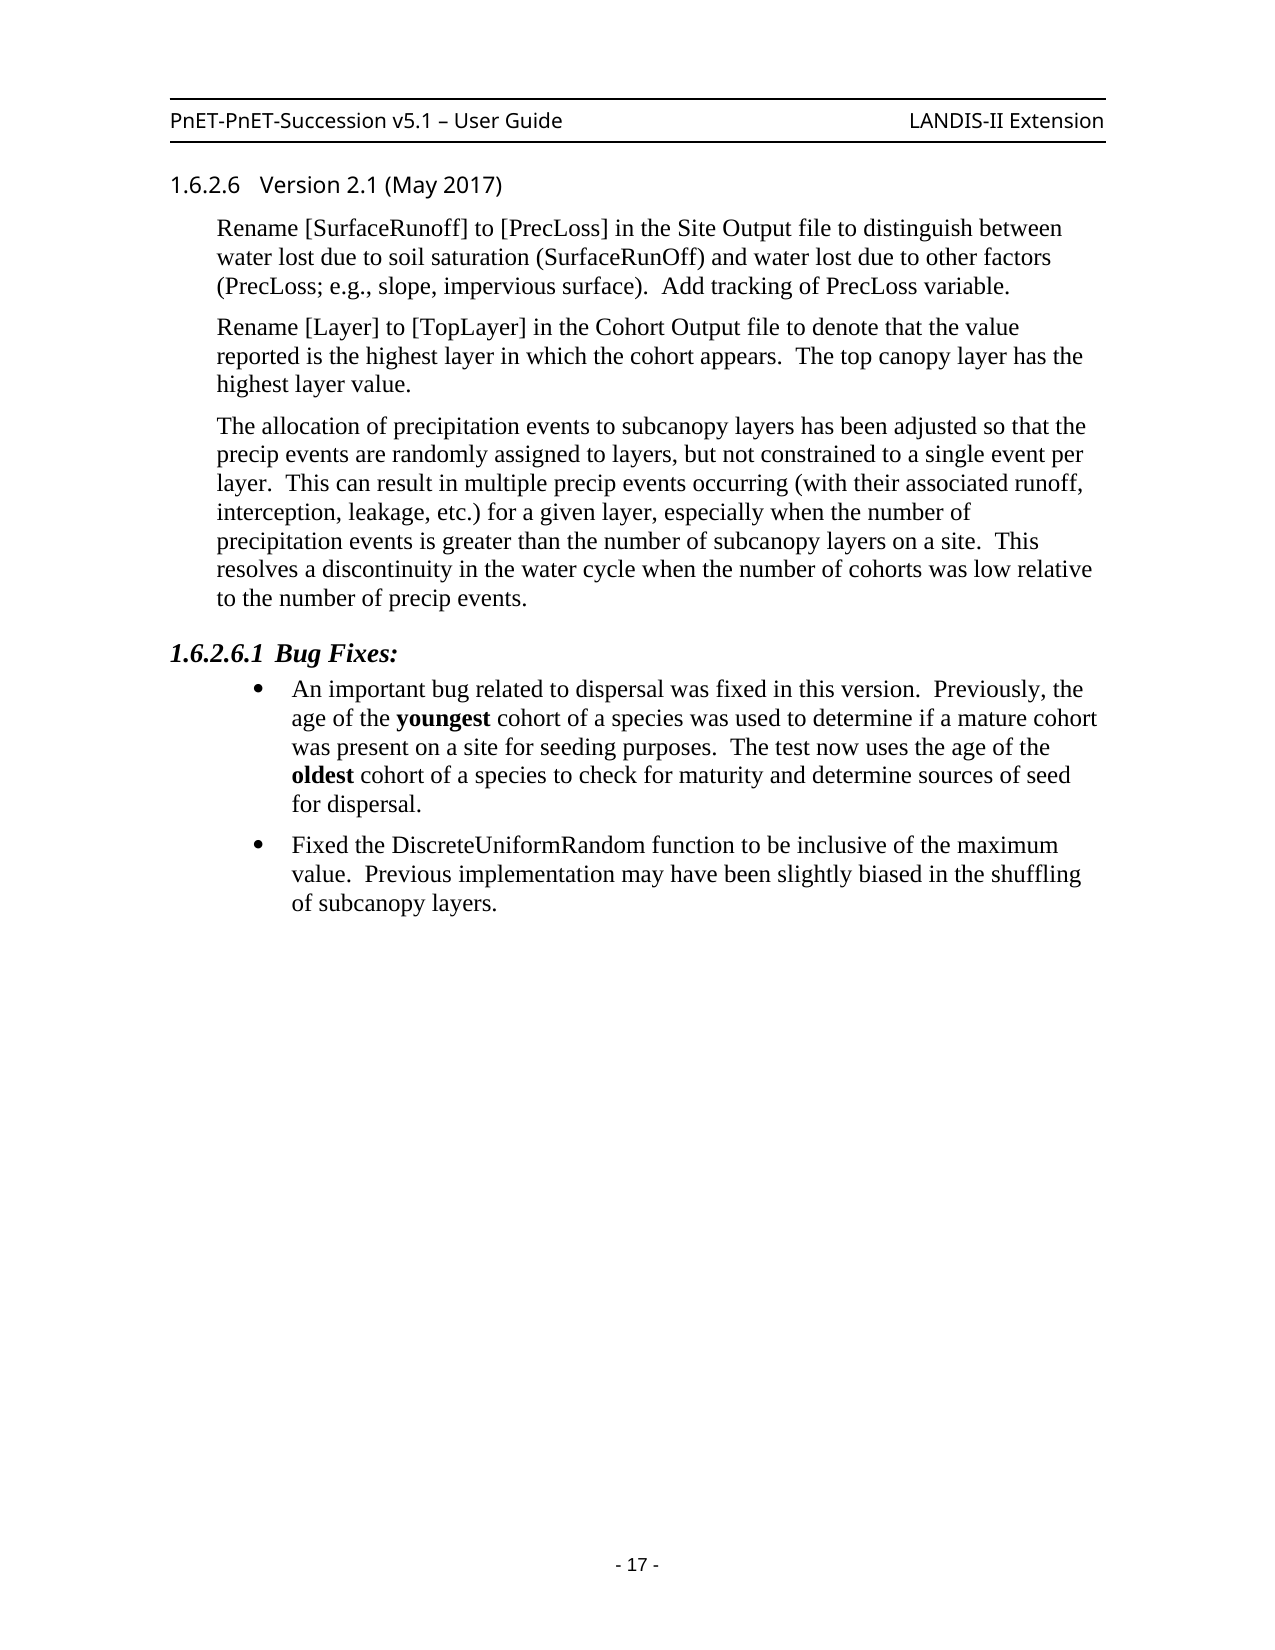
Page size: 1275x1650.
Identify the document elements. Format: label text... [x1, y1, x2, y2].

subtitle Version 2.1 (May 2017) [169, 169, 1106, 201]
subtitle Bug Fixes: [169, 637, 1106, 668]
text Rename [Layer] to [TopLayer] in the Cohort Output file to denote that the value reported is the highest layer in which the cohort appears. The top canopy layer has the highest layer value. [216, 312, 1098, 398]
list Fixed the DiscreteUniformRandom function to be inclusive of the maximum value. Previous implementation may have been slightly biased in the shuffling of subcanopy layers. [254, 831, 1098, 917]
text Rename [SurfaceRunoff] to [PrecLoss] in the Site Output file to distinguish between water lost due to soil saturation (SurfaceRunOff) and water lost due to other factors (PrecLoss; e.g., slope, impervious surface). Add tracking of PrecLoss variable. [216, 213, 1098, 299]
text The allocation of precipitation events to subcanopy layers has been adjusted so that the precip events are randomly assigned to layers, but not constrained to a single event per layer. This can result in multiple precip events occurring (with their associated runoff, interception, leakage, etc.) for a given layer, especially when the number of precipitation events is greater than the number of subcanopy layers on a site. This resolves a discontinuity in the water cycle when the number of cohorts was low relative to the number of precip events. [216, 411, 1098, 612]
list An important bug related to dispersal was fixed in this version. Previously, the age of the youngest cohort of a species was used to determine if a mature cohort was present on a site for seeding purposes. The test now uses the age of the oldest cohort of a species to check for maturity and determine sources of seed for dispersal. [254, 674, 1098, 818]
